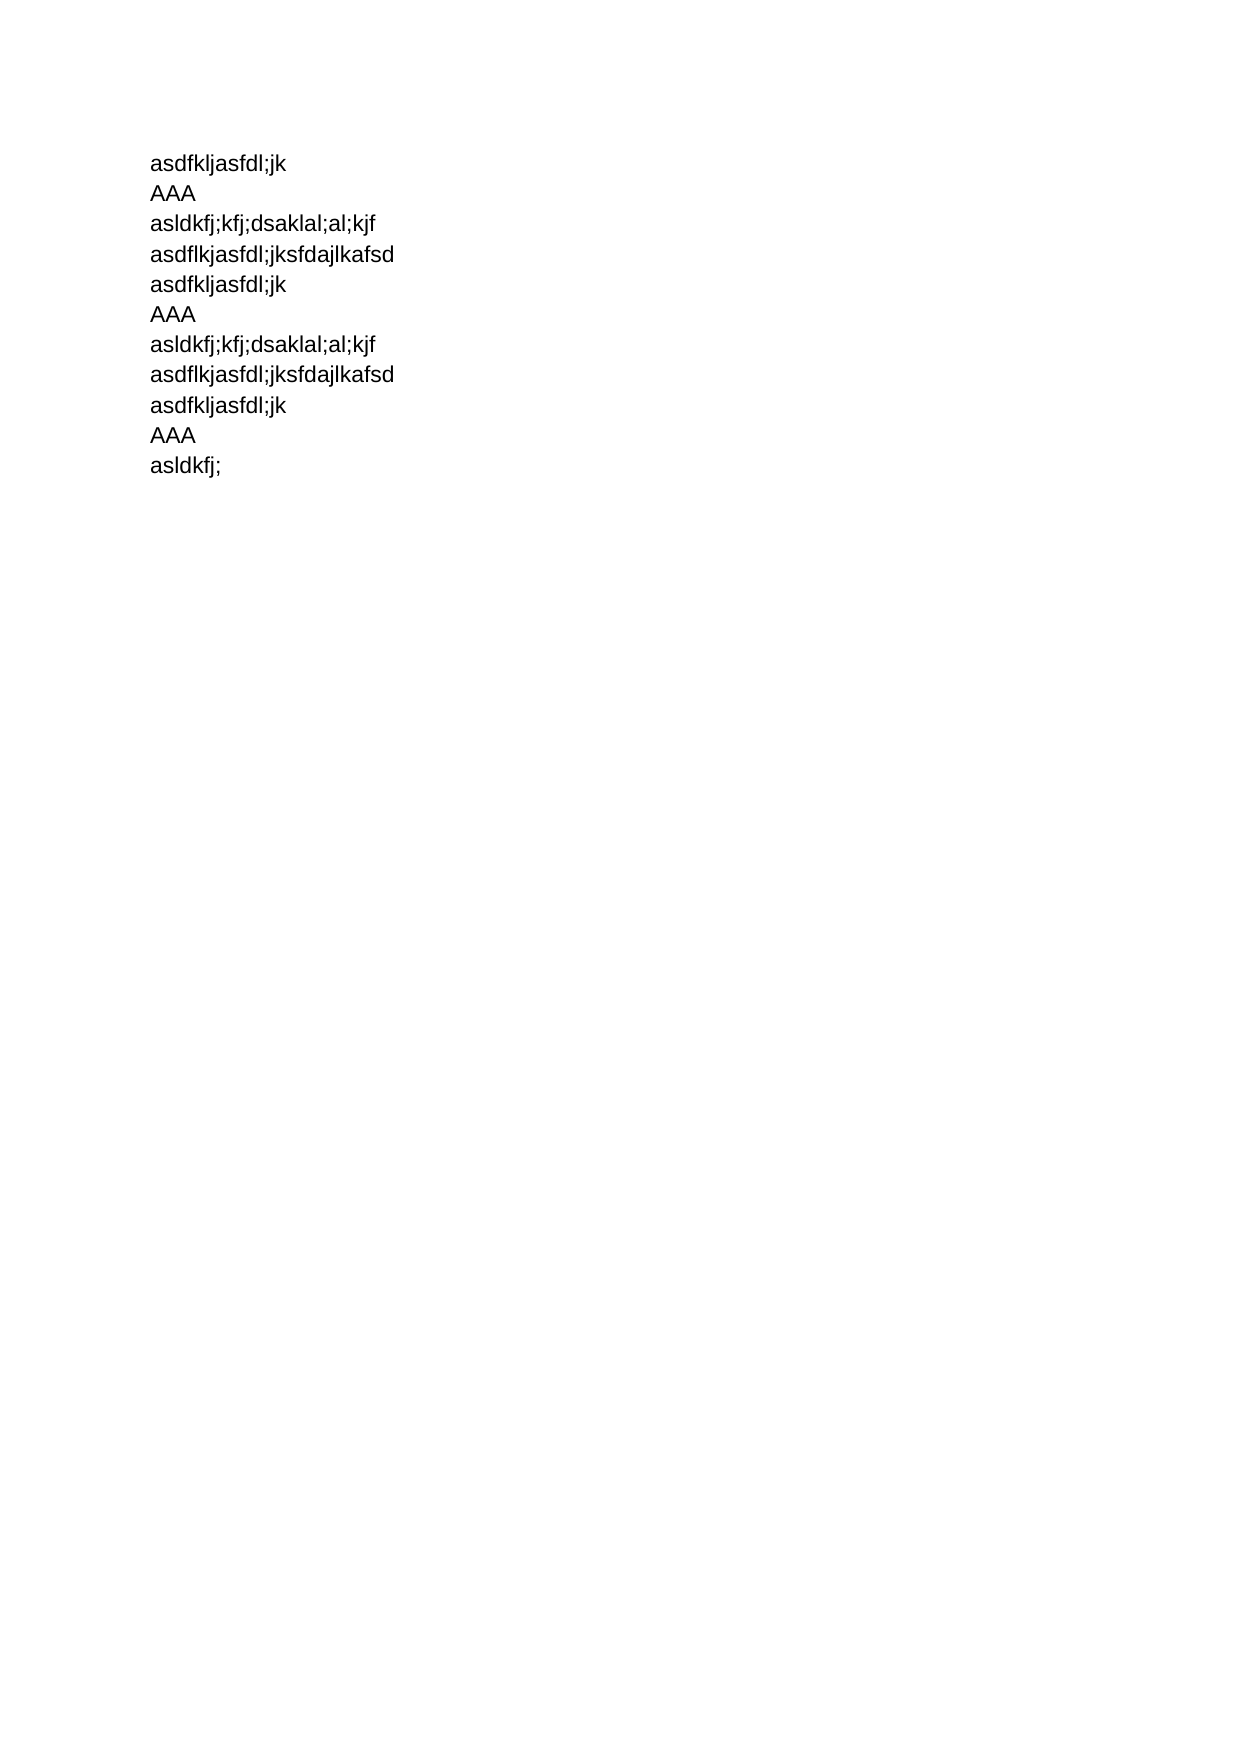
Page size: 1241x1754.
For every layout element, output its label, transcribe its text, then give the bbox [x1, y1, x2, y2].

text AAA [150, 422, 1090, 448]
text asdfkljasfdl;jk [150, 271, 1090, 297]
text asldkfj; [150, 452, 1090, 478]
text asldkfj;kfj;dsaklal;al;kjf [150, 210, 1090, 237]
text asdfkljasfdl;jk [150, 150, 1090, 176]
text asdfkljasfdl;jk [150, 392, 1090, 418]
text AAA [150, 180, 1090, 207]
text AAA [150, 301, 1090, 327]
text asdflkjasfdl;jksfdajlkafsd [150, 361, 1090, 388]
text asldkfj;kfj;dsaklal;al;kjf [150, 331, 1090, 358]
text asdflkjasfdl;jksfdajlkafsd [150, 241, 1090, 267]
